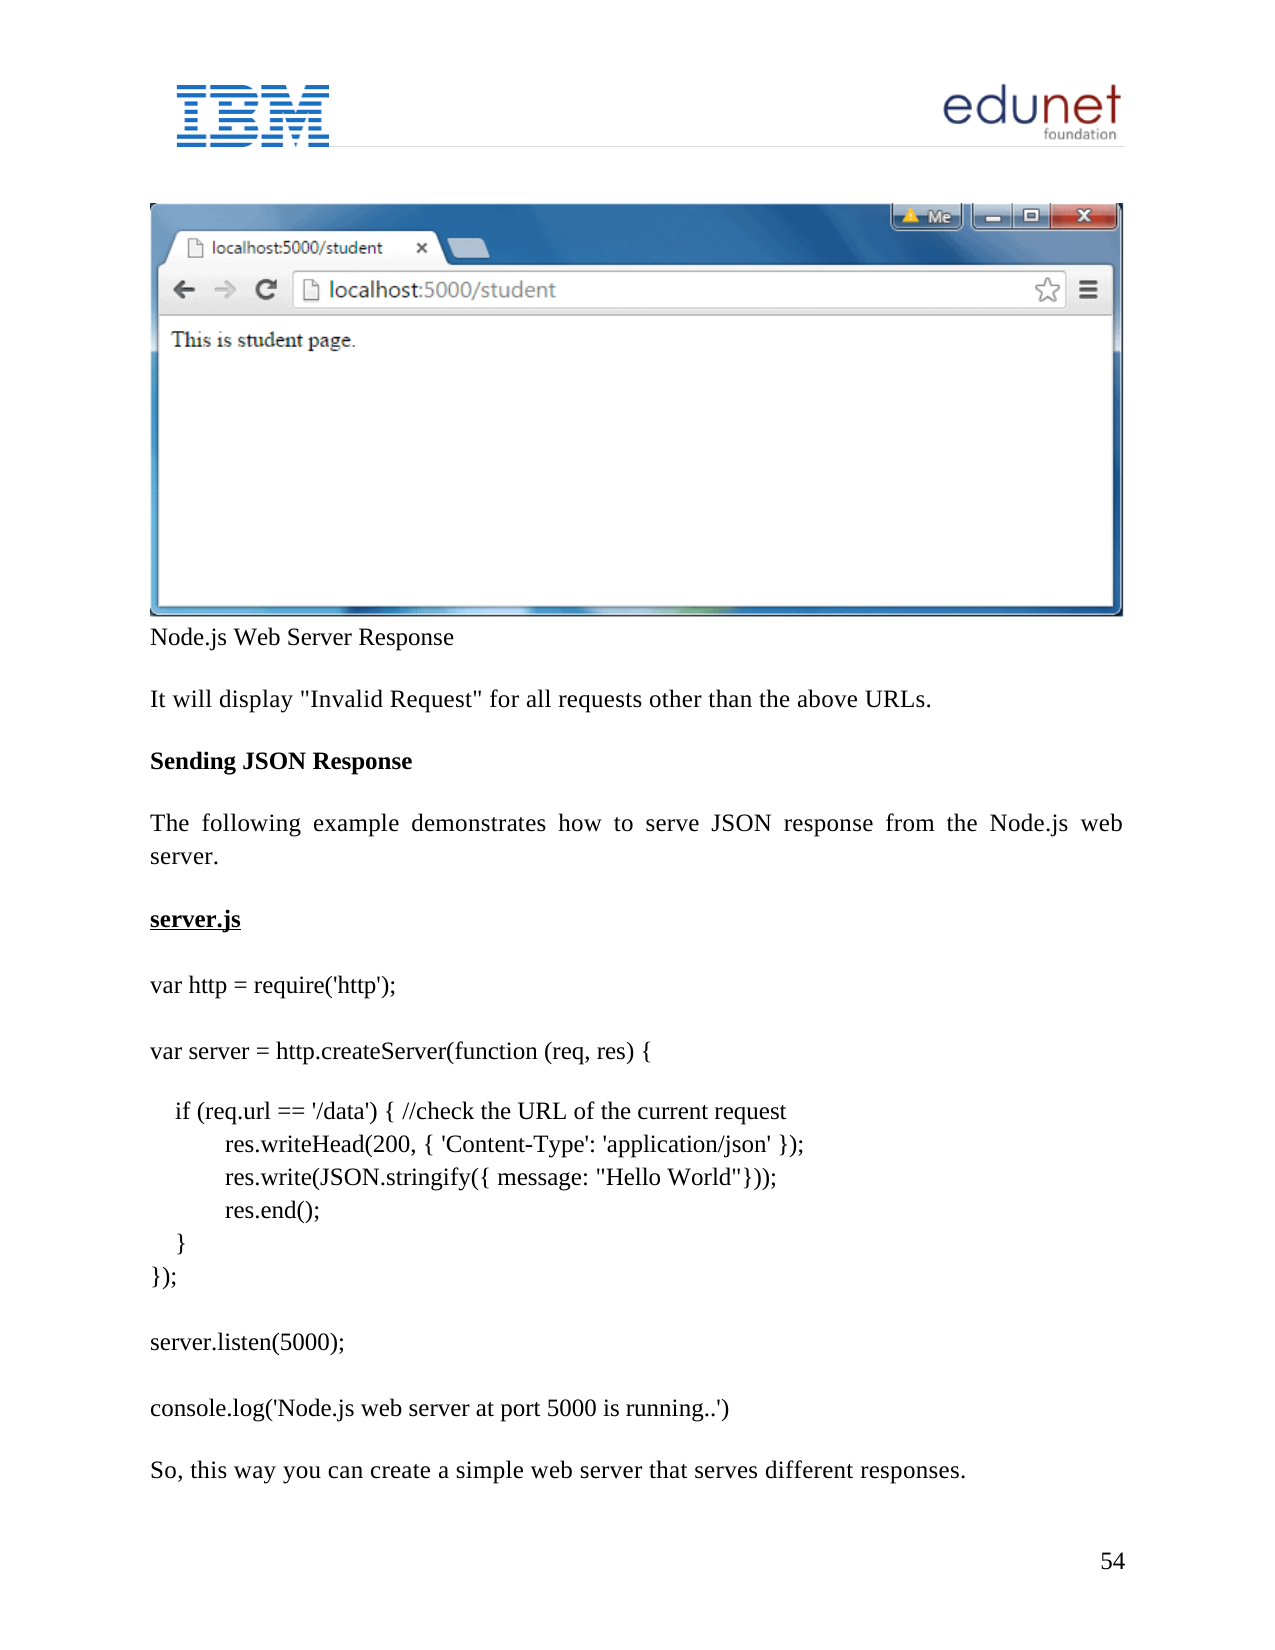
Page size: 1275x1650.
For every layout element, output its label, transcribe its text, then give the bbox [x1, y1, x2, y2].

text } [150, 1228, 1125, 1257]
text }); [150, 1261, 1125, 1290]
subtitle Sending JSON Response [150, 746, 1125, 775]
picture [150, 203, 1125, 618]
text res.end(); [150, 1195, 1125, 1224]
text res.write(JSON.stringify({ message: "Hello World"})); [150, 1162, 1125, 1191]
text res.writeHead(200, { 'Content-Type': 'application/json' }); [150, 1129, 1125, 1158]
text console.log('Node.js web server at port 5000 is running..') [150, 1393, 1125, 1422]
text var server = http.createServer(function (req, res) { [150, 1036, 1125, 1064]
text server.js [150, 904, 1125, 932]
text Node.js Web Server Response [150, 618, 1125, 651]
text server.listen(5000); [150, 1327, 1125, 1356]
text var http = require('http'); [150, 970, 1125, 998]
picture [941, 75, 1125, 147]
text The following example demonstrates how to serve JSON response from the Node.js web server. [150, 808, 1125, 870]
text if (req.url == '/data') { //check the URL of the current request [150, 1096, 1125, 1125]
text It will display "Invalid Request" for all requests other than the above URLs. [150, 684, 1125, 713]
text So, this way you can create a simple web server that serves different responses. [150, 1455, 1125, 1484]
picture [176, 85, 329, 147]
